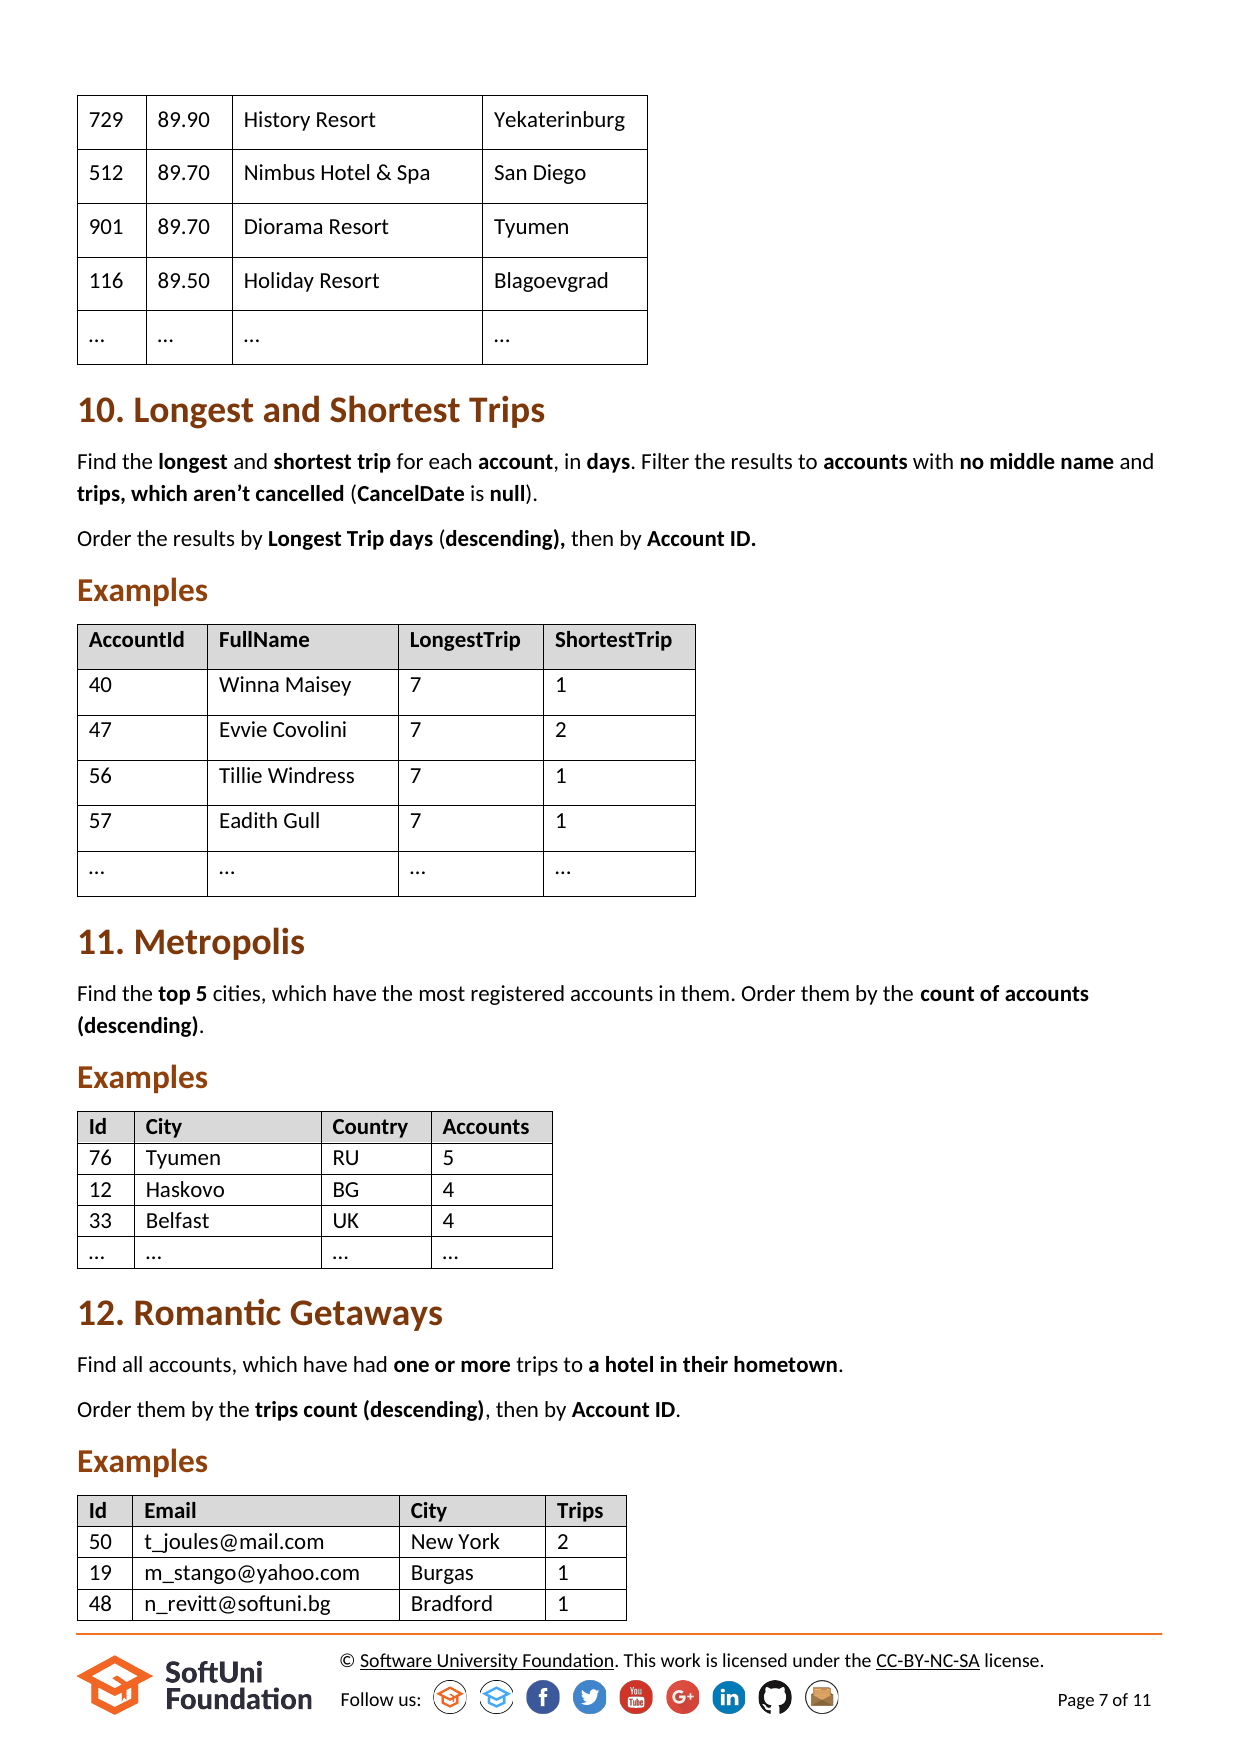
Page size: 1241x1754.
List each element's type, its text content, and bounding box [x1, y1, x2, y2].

picture [736, 1704, 746, 1714]
table_cell Yekaterinburg [483, 96, 647, 149]
picture [736, 1681, 746, 1691]
table_cell 2 [544, 716, 695, 760]
table_cell BG [322, 1175, 431, 1205]
table_cell m_stango@yahoo.com [133, 1558, 399, 1588]
table_cell Haskovo [135, 1175, 321, 1205]
table_cell 901 [78, 204, 146, 257]
table_cell … [483, 311, 647, 364]
subtitle Longest and Shortest Trips [77, 386, 1163, 432]
table_cell 116 [78, 258, 146, 310]
text Order the results by Longest Trip days (descending), then by Account ID. [77, 524, 1163, 552]
table_cell Blagoevgrad [483, 258, 647, 310]
table_cell 7 [399, 806, 543, 851]
table_header Country [322, 1112, 431, 1142]
table_header Id [78, 1112, 134, 1142]
table_header Trips [546, 1496, 626, 1526]
table_cell … [544, 852, 695, 896]
table_cell 40 [78, 670, 207, 714]
text Find the top 5 cities, which have the most registered accounts in them. Order them by the count of accounts (descending). [77, 979, 1163, 1039]
table_cell 1 [546, 1558, 626, 1588]
table_cell 76 [78, 1144, 134, 1174]
table_header Id [78, 1496, 132, 1526]
table_cell 89.70 [147, 204, 232, 257]
table_cell Tyumen [135, 1144, 321, 1174]
table_cell Bradford [400, 1590, 545, 1620]
table_cell 89.90 [147, 96, 232, 149]
table_cell 50 [78, 1527, 132, 1557]
picture [805, 1680, 839, 1714]
picture [433, 1680, 467, 1714]
table_cell 7 [399, 716, 543, 760]
table_cell … [78, 852, 207, 896]
table_cell New York [400, 1527, 545, 1557]
table_cell Tyumen [483, 204, 647, 257]
text Find all accounts, which have had one or more trips to a hotel in their hometown. [77, 1350, 1163, 1378]
picture [712, 1704, 722, 1714]
table_header ShortestTrip [544, 625, 695, 669]
table_cell RU [322, 1144, 431, 1174]
table_cell … [233, 311, 482, 364]
table_cell Burgas [400, 1558, 545, 1588]
picture [526, 1680, 560, 1714]
picture [666, 1680, 700, 1714]
table_cell 5 [432, 1144, 552, 1174]
subtitle Examples [77, 1056, 1163, 1097]
table_cell … [78, 311, 146, 364]
table_cell 4 [432, 1206, 552, 1236]
picture [712, 1681, 722, 1691]
table_cell 89.70 [147, 150, 232, 203]
table_cell … [208, 852, 398, 896]
table_cell UK [322, 1206, 431, 1236]
table_header LongestTrip [399, 625, 543, 669]
table_header FullName [208, 625, 398, 669]
table_cell 1 [544, 670, 695, 714]
table_cell Eadith Gull [208, 806, 398, 851]
table_cell 89.50 [147, 258, 232, 310]
table_header Accounts [432, 1112, 552, 1142]
table_cell 47 [78, 716, 207, 760]
table_cell 1 [546, 1590, 626, 1620]
table_cell … [322, 1237, 431, 1267]
table_cell Holiday Resort [233, 258, 482, 310]
table_cell 19 [78, 1558, 132, 1588]
table_cell Nimbus Hotel & Spa [233, 150, 482, 203]
subtitle Metropolis [77, 918, 1163, 964]
subtitle Examples [77, 569, 1163, 609]
table_cell 12 [78, 1175, 134, 1205]
table_cell … [78, 1237, 134, 1267]
table_cell Belfast [135, 1206, 321, 1236]
table_header City [135, 1112, 321, 1142]
table_cell Evvie Covolini [208, 716, 398, 760]
picture [76, 1655, 312, 1715]
picture [480, 1680, 513, 1714]
table_cell 1 [544, 806, 695, 851]
subtitle Romantic Getaways [77, 1289, 1163, 1335]
table_cell 2 [546, 1527, 626, 1557]
table_cell 48 [78, 1590, 132, 1620]
table_header Email [133, 1496, 399, 1526]
table_cell … [135, 1237, 321, 1267]
table_cell t_joules@mail.com [133, 1527, 399, 1557]
table_cell … [147, 311, 232, 364]
table_cell 729 [78, 96, 146, 149]
picture [727, 1695, 738, 1705]
table_cell San Diego [483, 150, 647, 203]
text Order them by the trips count (descending), then by Account ID. [77, 1395, 1163, 1423]
table_cell 56 [78, 761, 207, 805]
table_cell … [399, 852, 543, 896]
table_cell 512 [78, 150, 146, 203]
text Find the longest and shortest trip for each account, in days. Filter the results to accounts with no middle name and trips, which aren’t cancelled (CancelDate is null). [77, 447, 1163, 507]
table_cell 1 [544, 761, 695, 805]
table_header AccountId [78, 625, 207, 669]
table_cell Winna Maisey [208, 670, 398, 714]
table_cell 4 [432, 1175, 552, 1205]
table_cell 57 [78, 806, 207, 851]
table_cell n_revitt@softuni.bg [133, 1590, 399, 1620]
table_cell 33 [78, 1206, 134, 1236]
table_cell … [432, 1237, 552, 1267]
picture [758, 1680, 792, 1714]
picture [619, 1680, 653, 1714]
table_cell Diorama Resort [233, 204, 482, 257]
picture [573, 1680, 607, 1714]
table_cell Tillie Windress [208, 761, 398, 805]
table_cell History Resort [233, 96, 482, 149]
table_cell 7 [399, 670, 543, 714]
table_cell 7 [399, 761, 543, 805]
subtitle Examples [77, 1440, 1163, 1480]
table_header City [400, 1496, 545, 1526]
